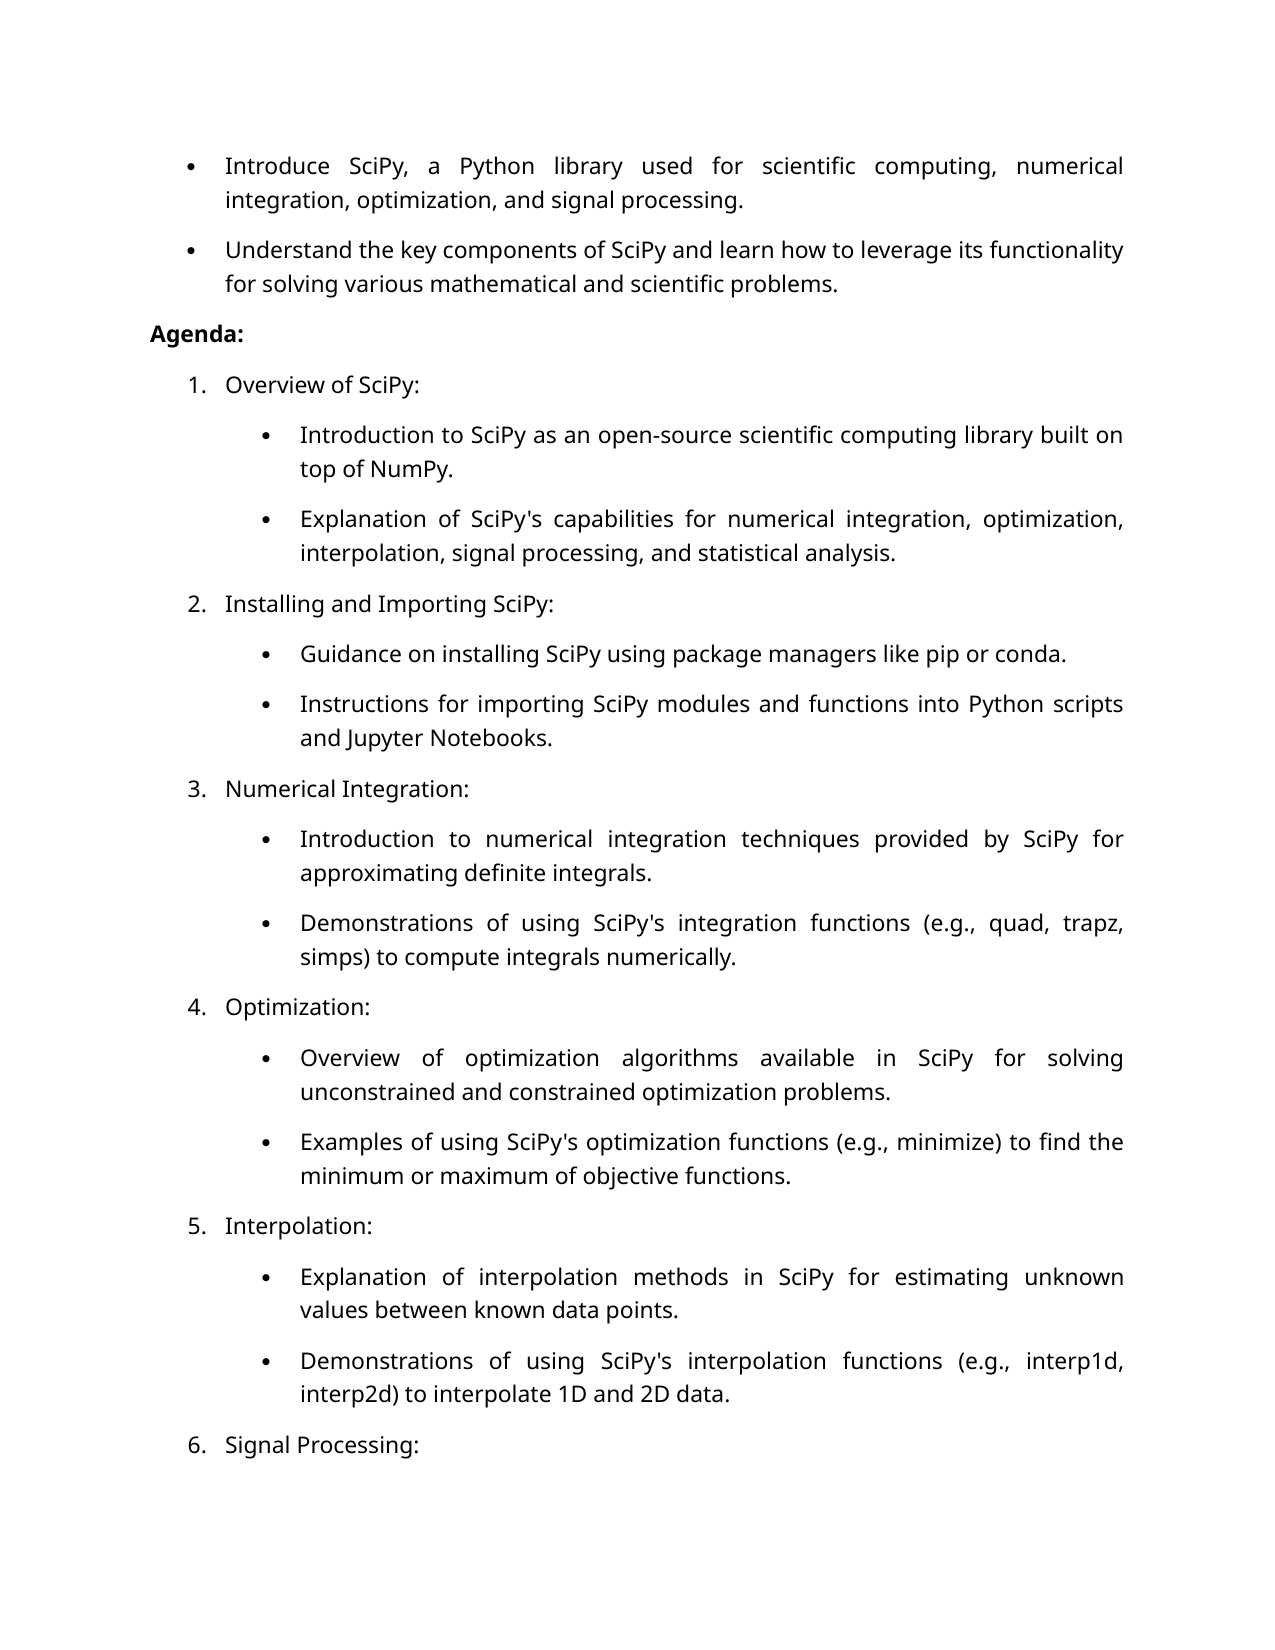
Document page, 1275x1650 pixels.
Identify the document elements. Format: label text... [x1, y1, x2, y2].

list Demonstrations of using SciPy's integration functions (e.g., quad, trapz, simps) to compute integrals numerically. [262, 907, 1125, 972]
list Introduction to SciPy as an open-source scientific computing library built on top of NumPy. [262, 419, 1125, 484]
list Introduction to numerical integration techniques provided by SciPy for approximating definite integrals. [262, 823, 1125, 888]
list Overview of optimization algorithms available in SciPy for solving unconstrained and constrained optimization problems. [262, 1042, 1125, 1107]
list Guidance on installing SciPy using package managers like pip or conda. [262, 638, 1125, 669]
list Introduce SciPy, a Python library used for scientific computing, numerical integration, optimization, and signal processing. [187, 150, 1125, 215]
list Numerical Integration: [187, 772, 1125, 804]
list Explanation of interpolation methods in SciPy for estimating unknown values between known data points. [262, 1260, 1125, 1325]
list Signal Processing: [187, 1429, 1125, 1460]
list Demonstrations of using SciPy's interpolation functions (e.g., interp1d, interp2d) to interpolate 1D and 2D data. [262, 1344, 1125, 1409]
list Optimization: [187, 991, 1125, 1022]
list Interpolation: [187, 1210, 1125, 1241]
text Agenda: [150, 318, 1125, 349]
list Understand the key components of SciPy and learn how to leverage its functionality for solving various mathematical and scientific problems. [187, 234, 1125, 299]
list Examples of using SciPy's optimization functions (e.g., minimize) to find the minimum or maximum of objective functions. [262, 1126, 1125, 1191]
list Installing and Importing SciPy: [187, 587, 1125, 619]
list Instructions for importing SciPy modules and functions into Python scripts and Jupyter Notebooks. [262, 688, 1125, 753]
list Overview of SciPy: [187, 369, 1125, 400]
list Explanation of SciPy's capabilities for numerical integration, optimization, interpolation, signal processing, and statistical analysis. [262, 503, 1125, 568]
